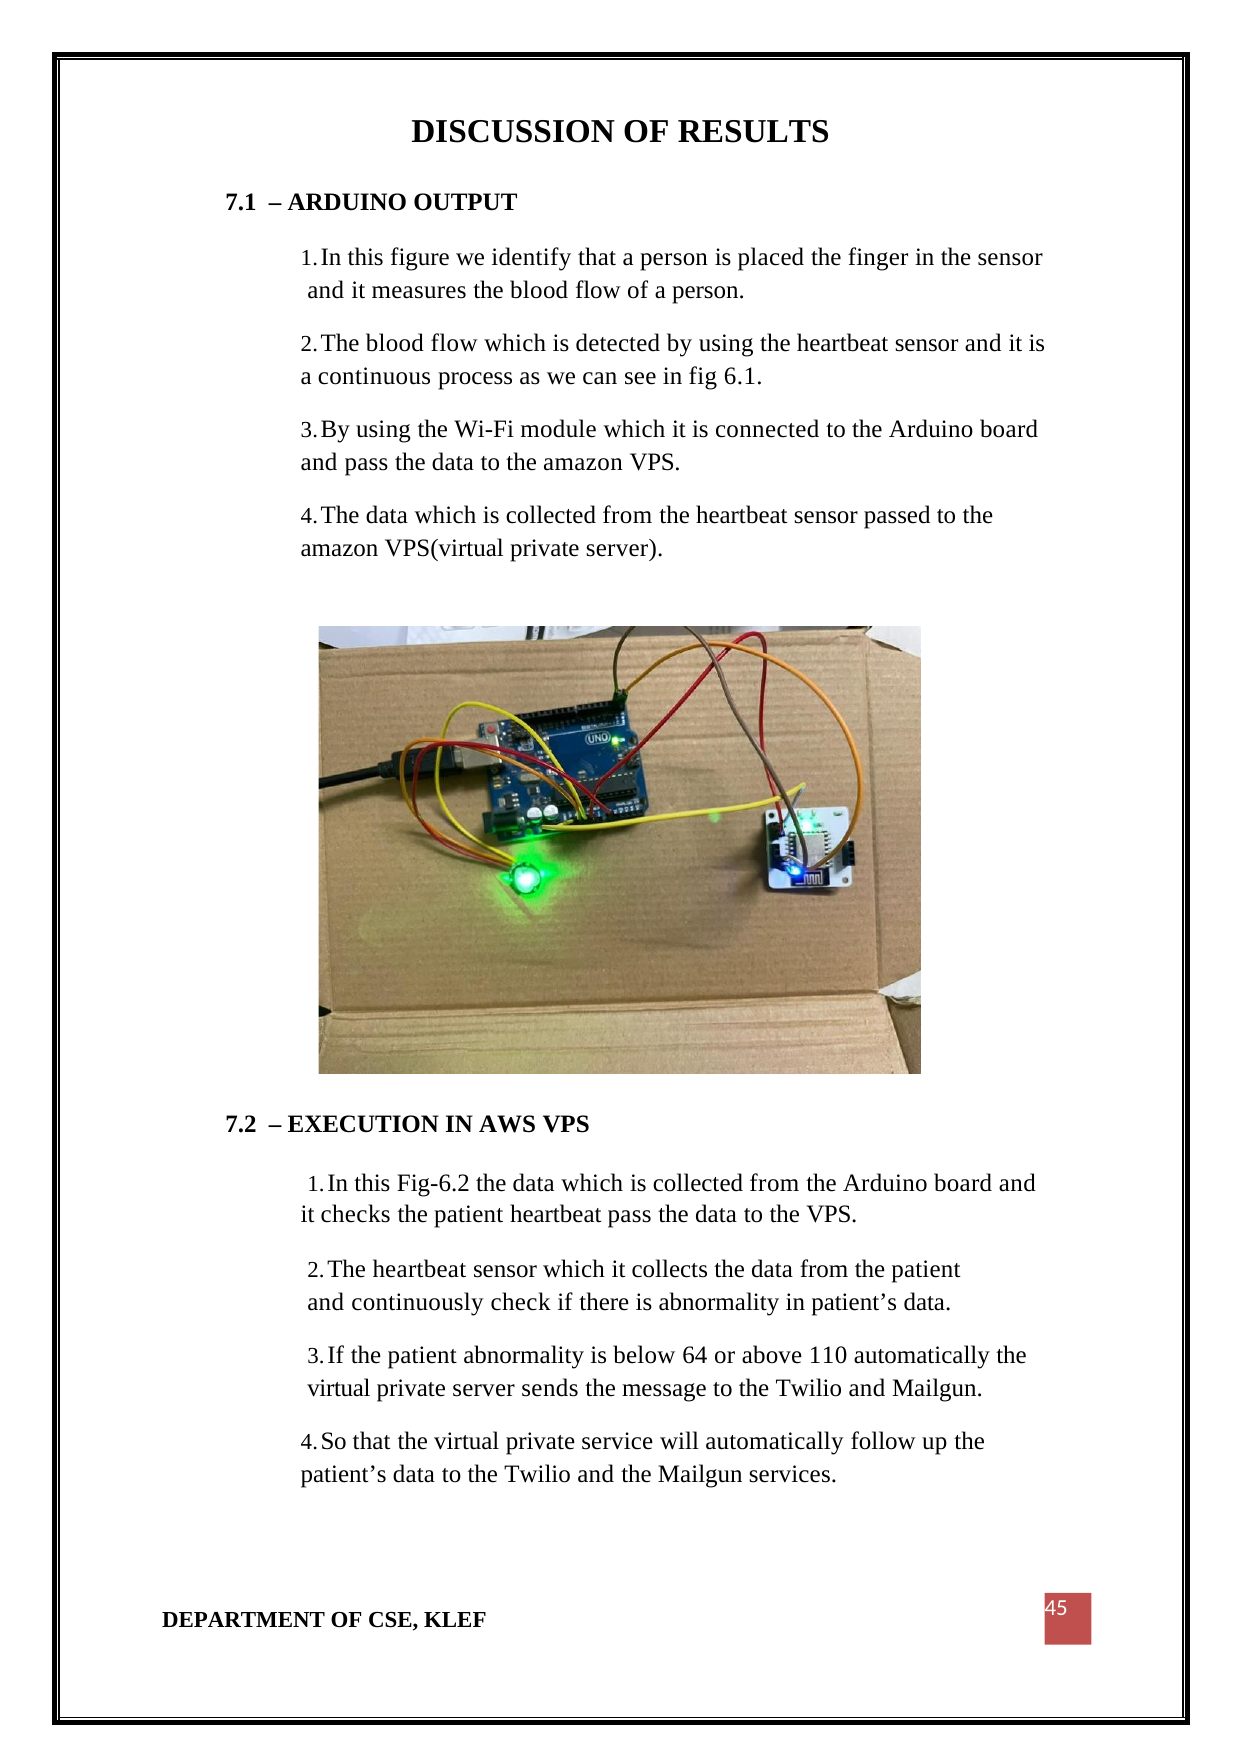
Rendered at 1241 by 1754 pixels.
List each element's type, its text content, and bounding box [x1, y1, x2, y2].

list So that the virtual private service will automatically follow up the patient’s data to the Twilio and the Mailgun services. [300, 1426, 1076, 1488]
subtitle – ARDUINO OUTPUT [225, 187, 1136, 216]
list If the patient abnormality is below 64 or above 110 automatically the virtual private server sends the message to the Twilio and Mailgun. [307, 1340, 1090, 1402]
list The data which is collected from the heartbeat sensor passed to the amazon VPS(virtual private server). [300, 501, 1076, 562]
list By using the Wi-Fi module which it is connected to the Arduino board and pass the data to the amazon VPS. [300, 414, 1073, 476]
list In this figure we identify that a person is placed the finger in the sensor and it measures the blood flow of a person. [300, 242, 1079, 304]
subtitle DISCUSSION OF RESULTS [123, 111, 1118, 149]
text DEPARTMENT OF CSE, KLEF [162, 1606, 1136, 1633]
list In this Fig-6.2 the data which is collected from the Arduino board and it checks the patient heartbeat pass the data to the VPS. [300, 1168, 1051, 1228]
picture [318, 626, 921, 1074]
list The heartbeat sensor which it collects the data from the patient and continuously check if there is abnormality in patient’s data. [307, 1254, 1001, 1316]
list The blood flow which is detected by using the heartbeat sensor and it is a continuous process as we can see in fig 6.1. [300, 328, 1053, 390]
subtitle – EXECUTION IN AWS VPS [225, 1109, 1136, 1138]
